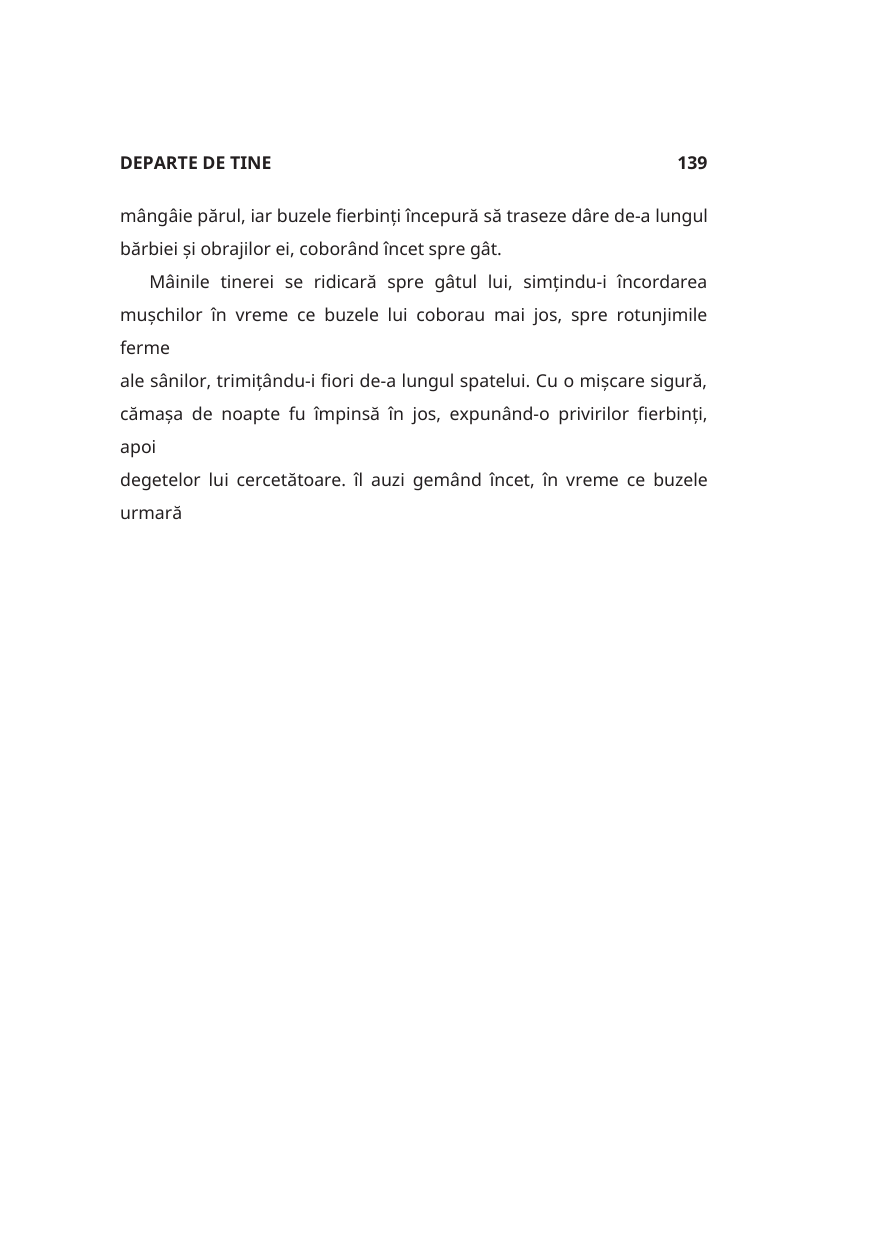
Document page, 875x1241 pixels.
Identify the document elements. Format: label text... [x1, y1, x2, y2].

text Mâinile tinerei se ridicară spre gâtul lui, simţindu-i încordarea muşchilor în vreme ce buzele lui coborau mai jos, spre rotunjimile ferme ale sânilor, trimiţându-i fiori de-a lungul spatelui. Cu o mişcare sigură, cămaşa de noapte fu împinsă în jos, expunând-o privirilor fierbinţi, apoi degetelor lui cercetătoare. îl auzi gemând încet, în vreme ce buzele urmarăacelaşi drum, gustând mai întâi cu delicateţe, apoi cu pasiune, dulceaţa pielii ei parfumate. [120, 262, 708, 526]
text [120, 196, 708, 262]
